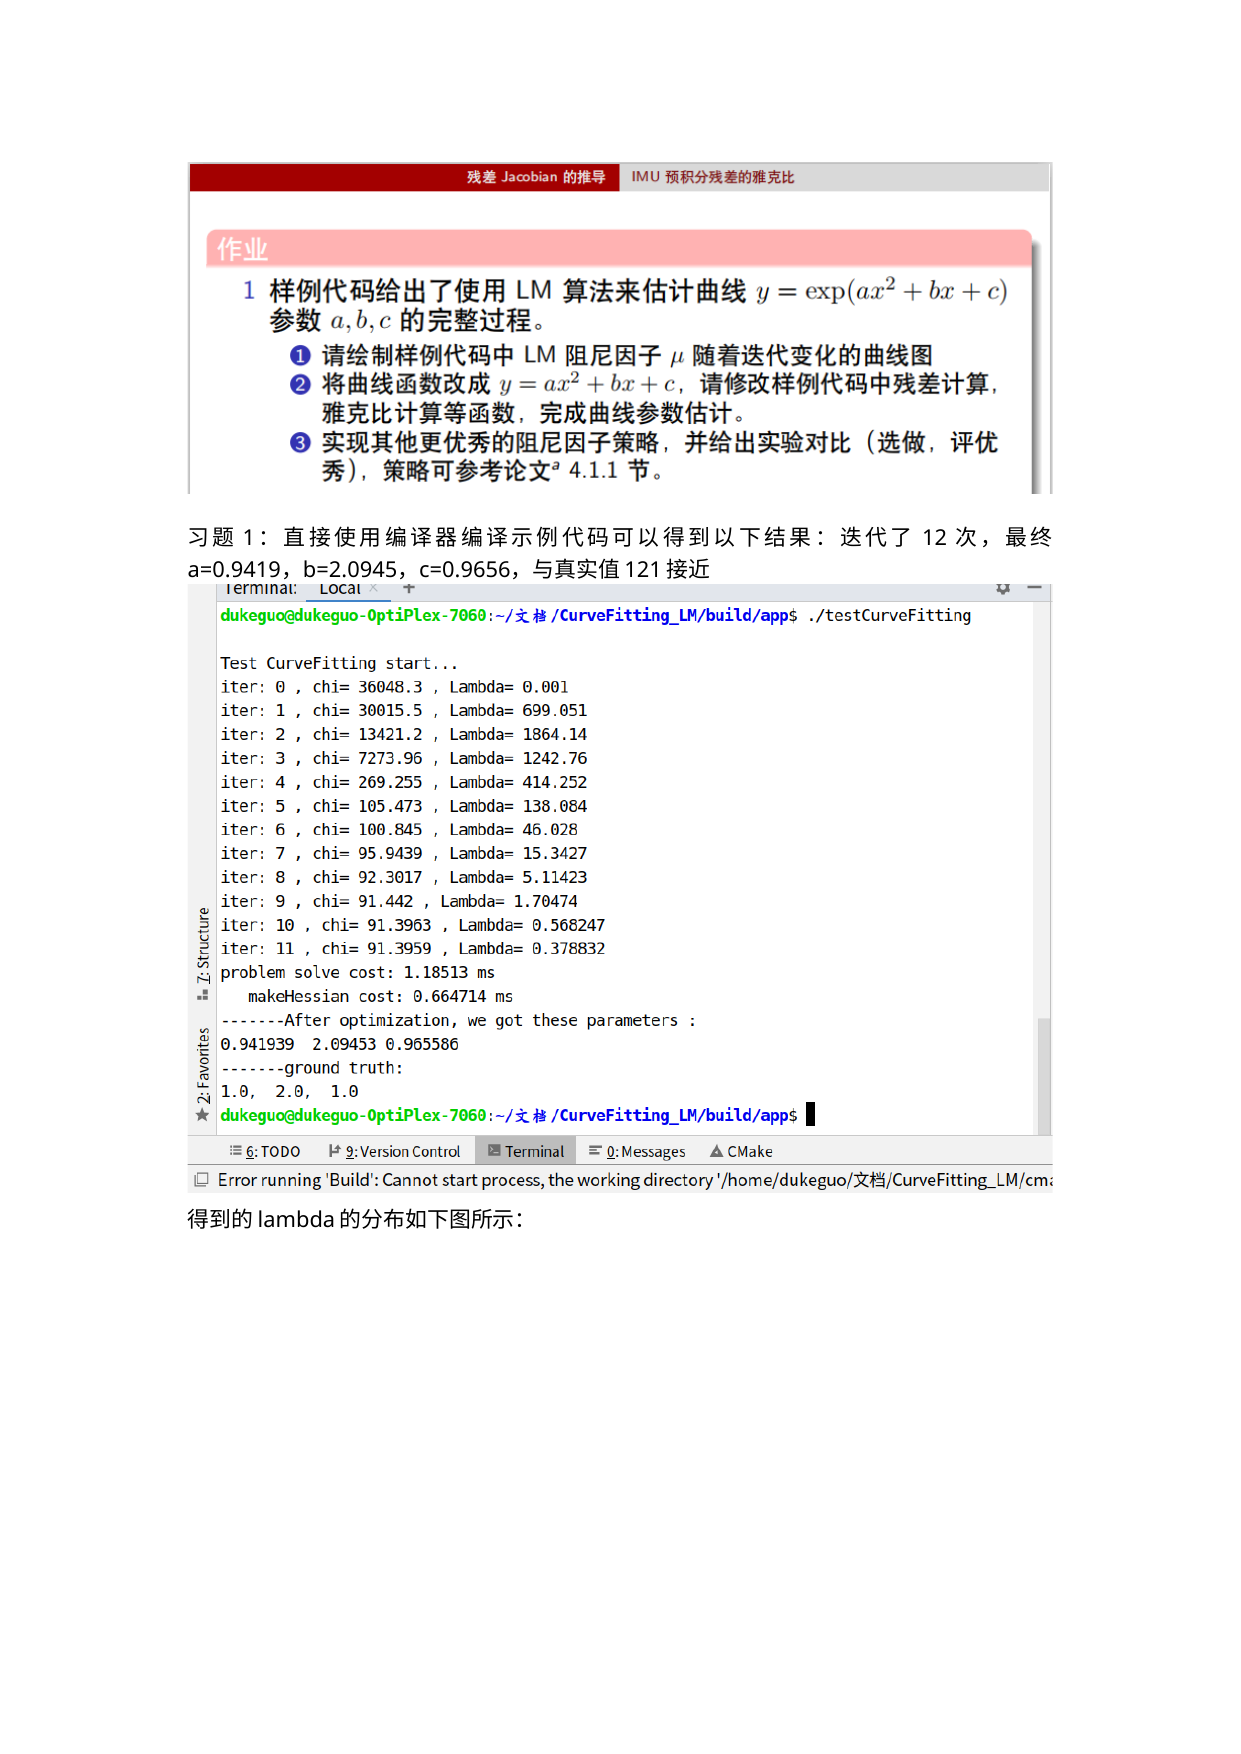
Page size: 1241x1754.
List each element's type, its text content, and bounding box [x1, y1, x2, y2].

text 习题1：直接使用编译器编译示例代码可以得到以下结果：迭代了12次，最终a=0.9419，b=2.0945，c=0.9656，与真实值121接近 [187, 519, 1053, 584]
picture [187, 584, 1053, 1193]
text 得到的lambda的分布如下图所示： [187, 1202, 1053, 1234]
picture [187, 162, 1053, 494]
